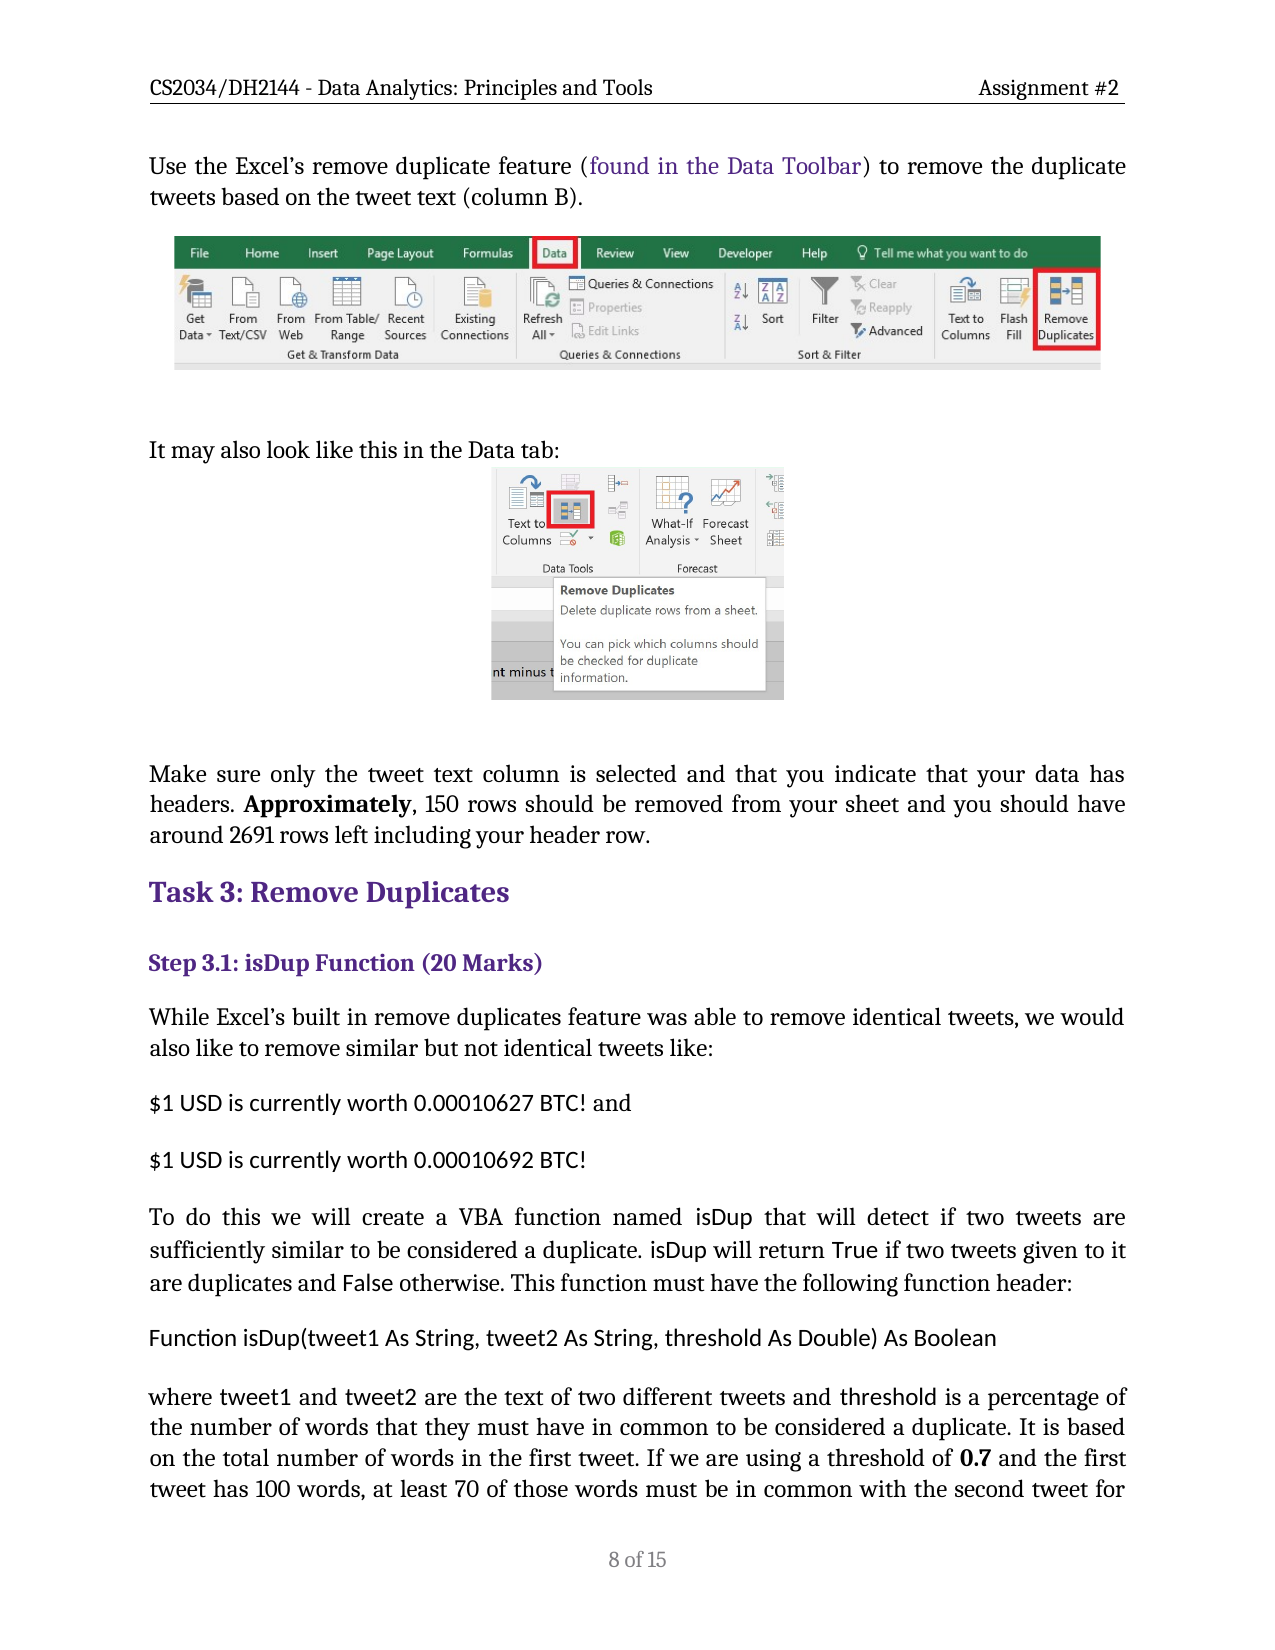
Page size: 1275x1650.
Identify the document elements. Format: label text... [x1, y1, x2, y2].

picture [174, 236, 1101, 370]
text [148, 1381, 1127, 1503]
subtitle Step 3.1: isDup Function (20 Marks) [148, 949, 1201, 978]
picture [491, 467, 784, 700]
text $1 USD is currently worth 0.00010692 BTC! [148, 1144, 1201, 1174]
text $1 USD is currently worth 0.00010627 BTC! and [148, 1087, 715, 1118]
text Make sure only the tweet text column is selected and that you indicate that your data has headers. Approximately, 150 rows should be removed from your sheet and you should have around 2691 rows left including your header row. [148, 760, 1127, 850]
text While Excel’s built in remove duplicates feature was able to remove identical tweets, we would also like to remove similar but not identical tweets like: [148, 1003, 1127, 1062]
text To do this we will create a VBA function named isDup that will detect if two tweets are sufficiently similar to be considered a duplicate. isDup will return True if two tweets given to it are duplicates and False otherwise. This function must have the following function header: [148, 1201, 1127, 1297]
text It may also look like this in the Data tab: [148, 436, 1127, 465]
text Function isDup(tweet1 As String, tweet2 As String, threshold As Double) As Boolean [148, 1322, 1201, 1353]
subtitle Task 3: Remove Duplicates [148, 875, 1201, 910]
text Use the Excel’s remove duplicate feature (found in the Data Toolbar) to remove the duplicate tweets based on the tweet text (column B). [148, 152, 1127, 211]
